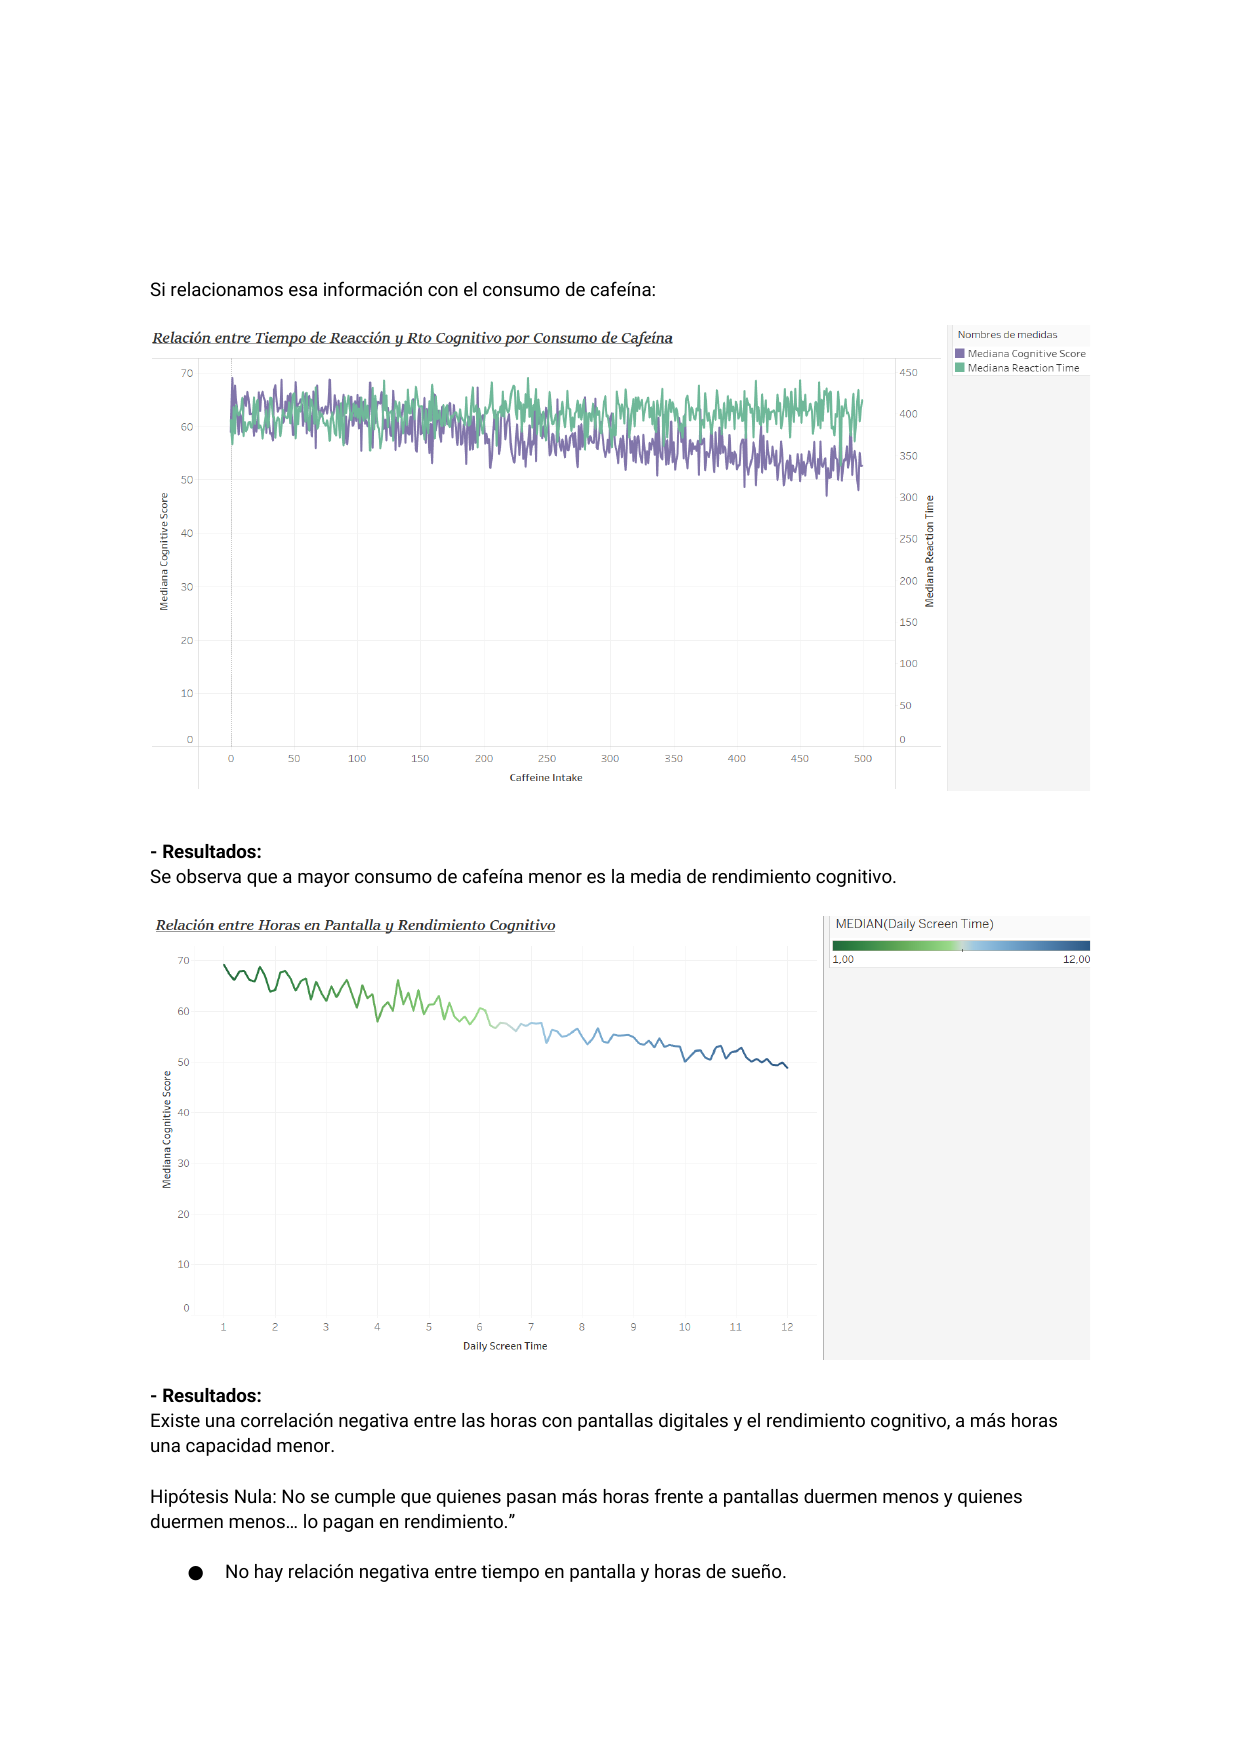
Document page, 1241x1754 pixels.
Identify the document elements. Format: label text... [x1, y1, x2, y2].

picture [150, 325, 1091, 791]
text Existe una correlación negativa entre las horas con pantallas digitales y el rendimiento cognitivo, a más horas una capacidad menor. [150, 1410, 1090, 1457]
text Se observa que a mayor consumo de cafeína menor es la media de rendimiento cognitivo. [150, 866, 1090, 888]
text - Resultados: [150, 1385, 1090, 1407]
text Hipótesis Nula: No se cumple que quienes pasan más horas frente a pantallas duermen menos y quienes duermen menos… lo pagan en rendimiento.” [150, 1486, 1090, 1533]
list No hay relación negativa entre tiempo en pantalla y horas de sueño. [187, 1561, 1090, 1583]
picture [150, 916, 1091, 1360]
text Si relacionamos esa información con el consumo de cafeína: [150, 279, 1090, 301]
text - Resultados: [150, 841, 1090, 863]
